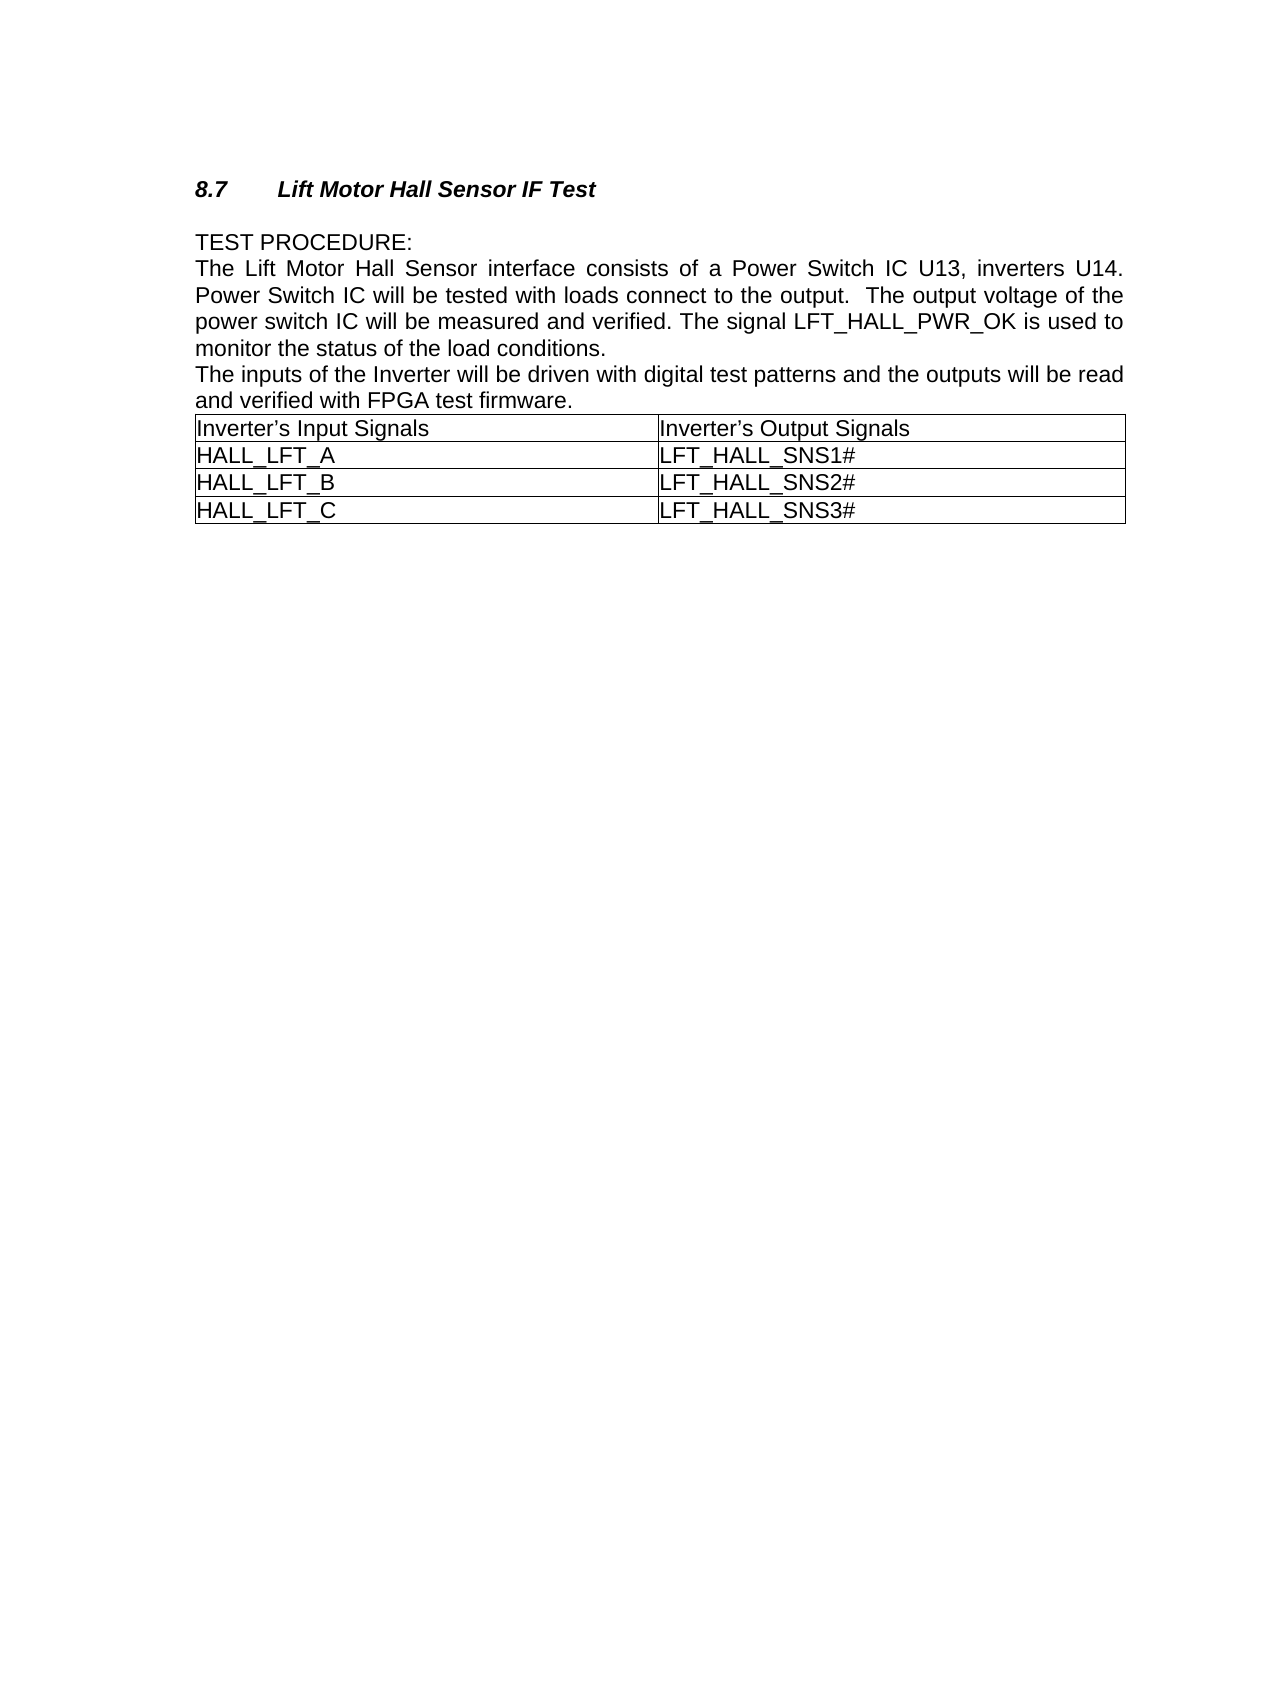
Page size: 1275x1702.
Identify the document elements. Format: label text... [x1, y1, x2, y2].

text The inputs of the Inverter will be driven with digital test patterns and the outputs will be read and verified with FPGA test firmware. [195, 361, 1125, 413]
table_header Inverter’s Output Signals [659, 415, 1125, 441]
table_cell HALL_LFT_C [196, 497, 658, 523]
table_cell LFT_HALL_SNS1# [659, 442, 1125, 468]
table_cell HALL_LFT_B [196, 469, 658, 496]
text The Lift Motor Hall Sensor interface consists of a Power Switch IC U13, inverters U14. Power Switch IC will be tested with loads connect to the output. The output voltage of the power switch IC will be measured and verified. The signal LFT_HALL_PWR_OK is used to monitor the status of the load conditions. [195, 255, 1125, 361]
table_cell HALL_LFT_A [196, 442, 658, 468]
text 8.7 Lift Motor Hall Sensor IF Test [195, 176, 1125, 203]
table_header Inverter’s Input Signals [196, 415, 658, 441]
text TEST PROCEDURE: [195, 229, 1125, 255]
table_cell LFT_HALL_SNS3# [659, 497, 1125, 523]
table_cell LFT_HALL_SNS2# [659, 469, 1125, 496]
